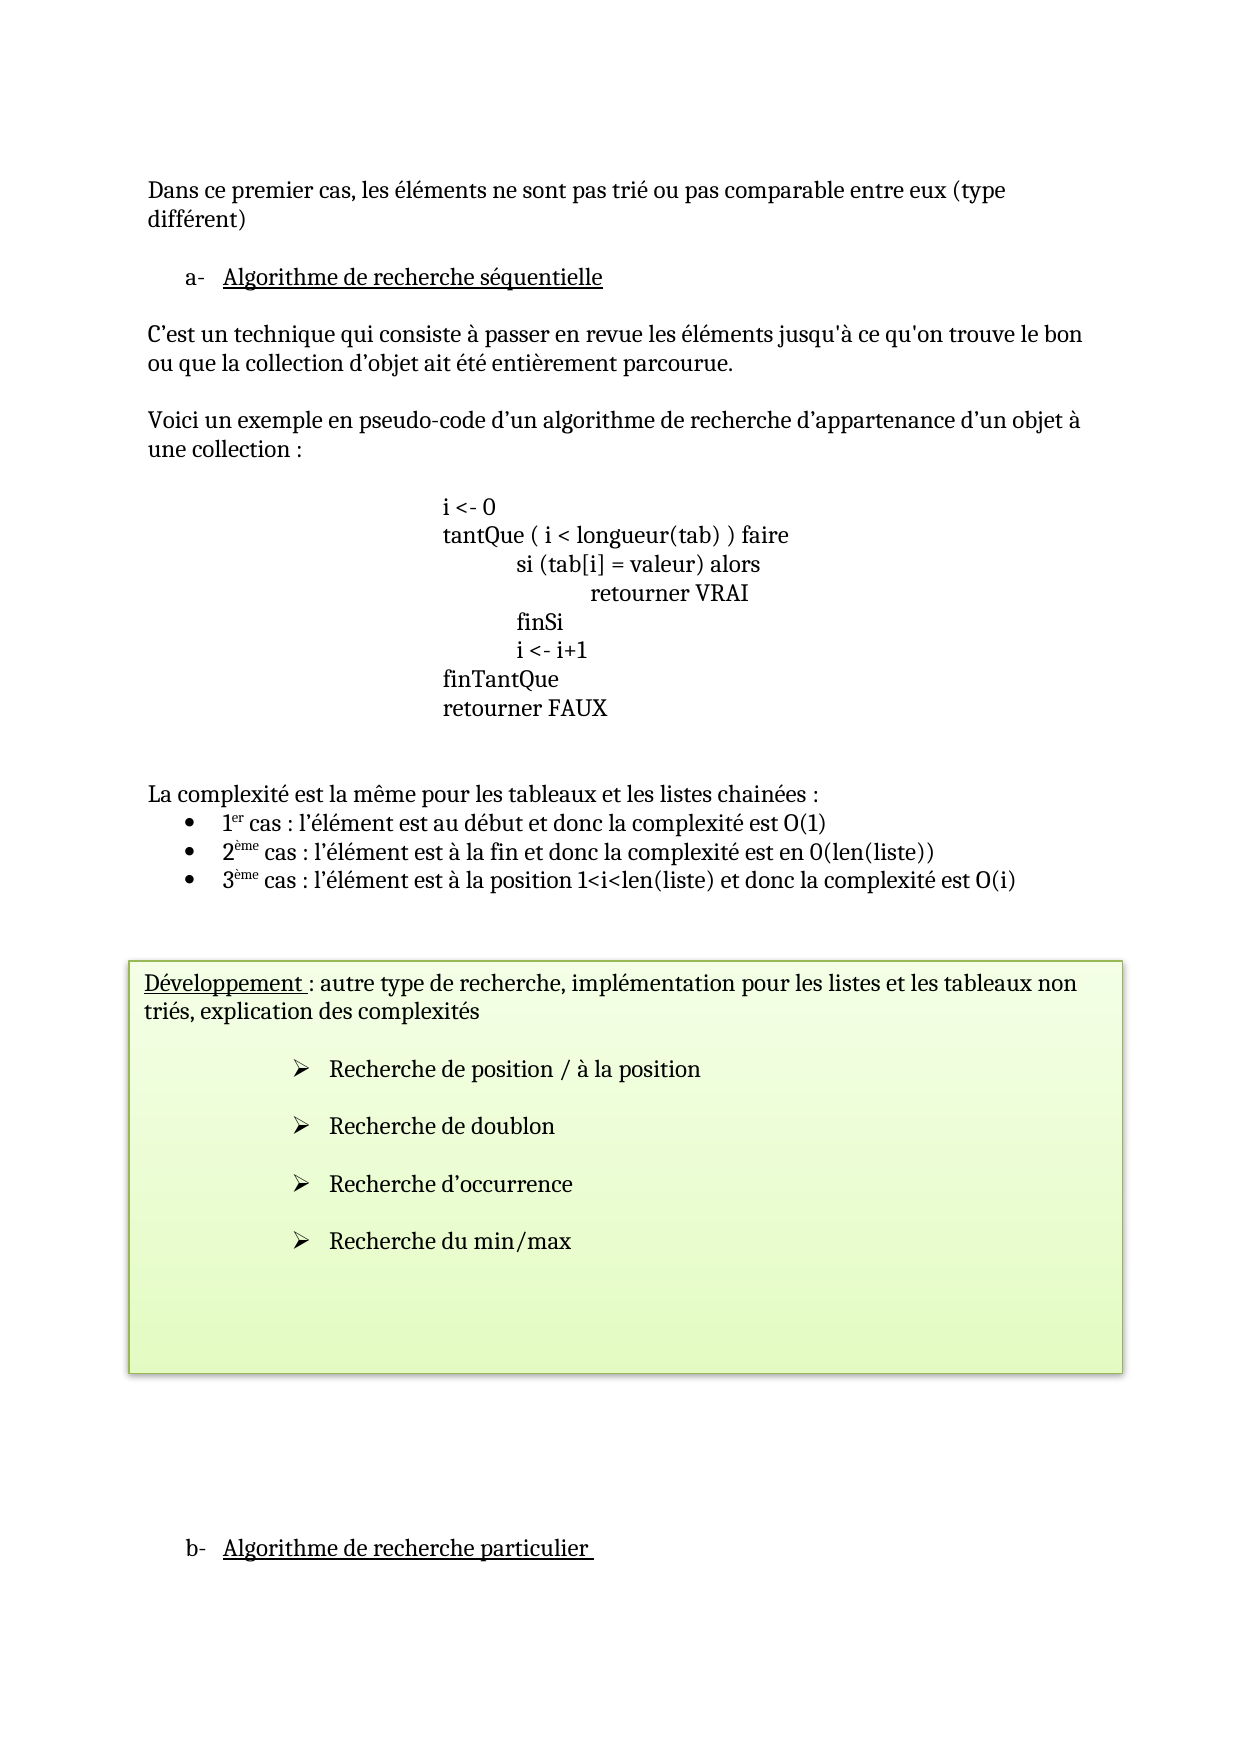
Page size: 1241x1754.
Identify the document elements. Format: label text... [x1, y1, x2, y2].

list 1er cas : l’élément est au début et donc la complexité est O(1) [185, 809, 1093, 838]
list 2ème cas : l’élément est à la fin et donc la complexité est en 0(len(liste)) [185, 838, 1093, 866]
text tantQue ( i < longueur(tab) ) faire [443, 521, 1093, 550]
text i <- i+1 [443, 636, 1093, 665]
text La complexité est la même pour les tableaux et les listes chainées : [148, 780, 1093, 809]
text i <- 0 [443, 493, 1093, 521]
text finTantQue [369, 665, 1093, 694]
text Dans ce premier cas, les éléments ne sont pas trié ou pas comparable entre eux (type différent) [148, 176, 1093, 234]
text C’est un technique qui consiste à passer en revue les éléments jusqu'à ce qu'on trouve le bon ou que la collection d’objet ait été entièrement parcourue. [148, 320, 1093, 378]
list Algorithme de recherche particulier [185, 1534, 1093, 1563]
list Algorithme de recherche séquentielle [185, 263, 1093, 291]
text retourner VRAI [516, 579, 1093, 608]
text finSi [443, 608, 1093, 636]
text si (tab[i] = valeur) alors [443, 550, 1093, 579]
text Voici un exemple en pseudo-code d’un algorithme de recherche d’appartenance d’un objet à une collection : [148, 406, 1093, 464]
text retourner FAUX [369, 694, 1093, 723]
list 3ème cas : l’élément est à la position 1<i<len(liste) et donc la complexité est O(i) [185, 866, 1093, 895]
